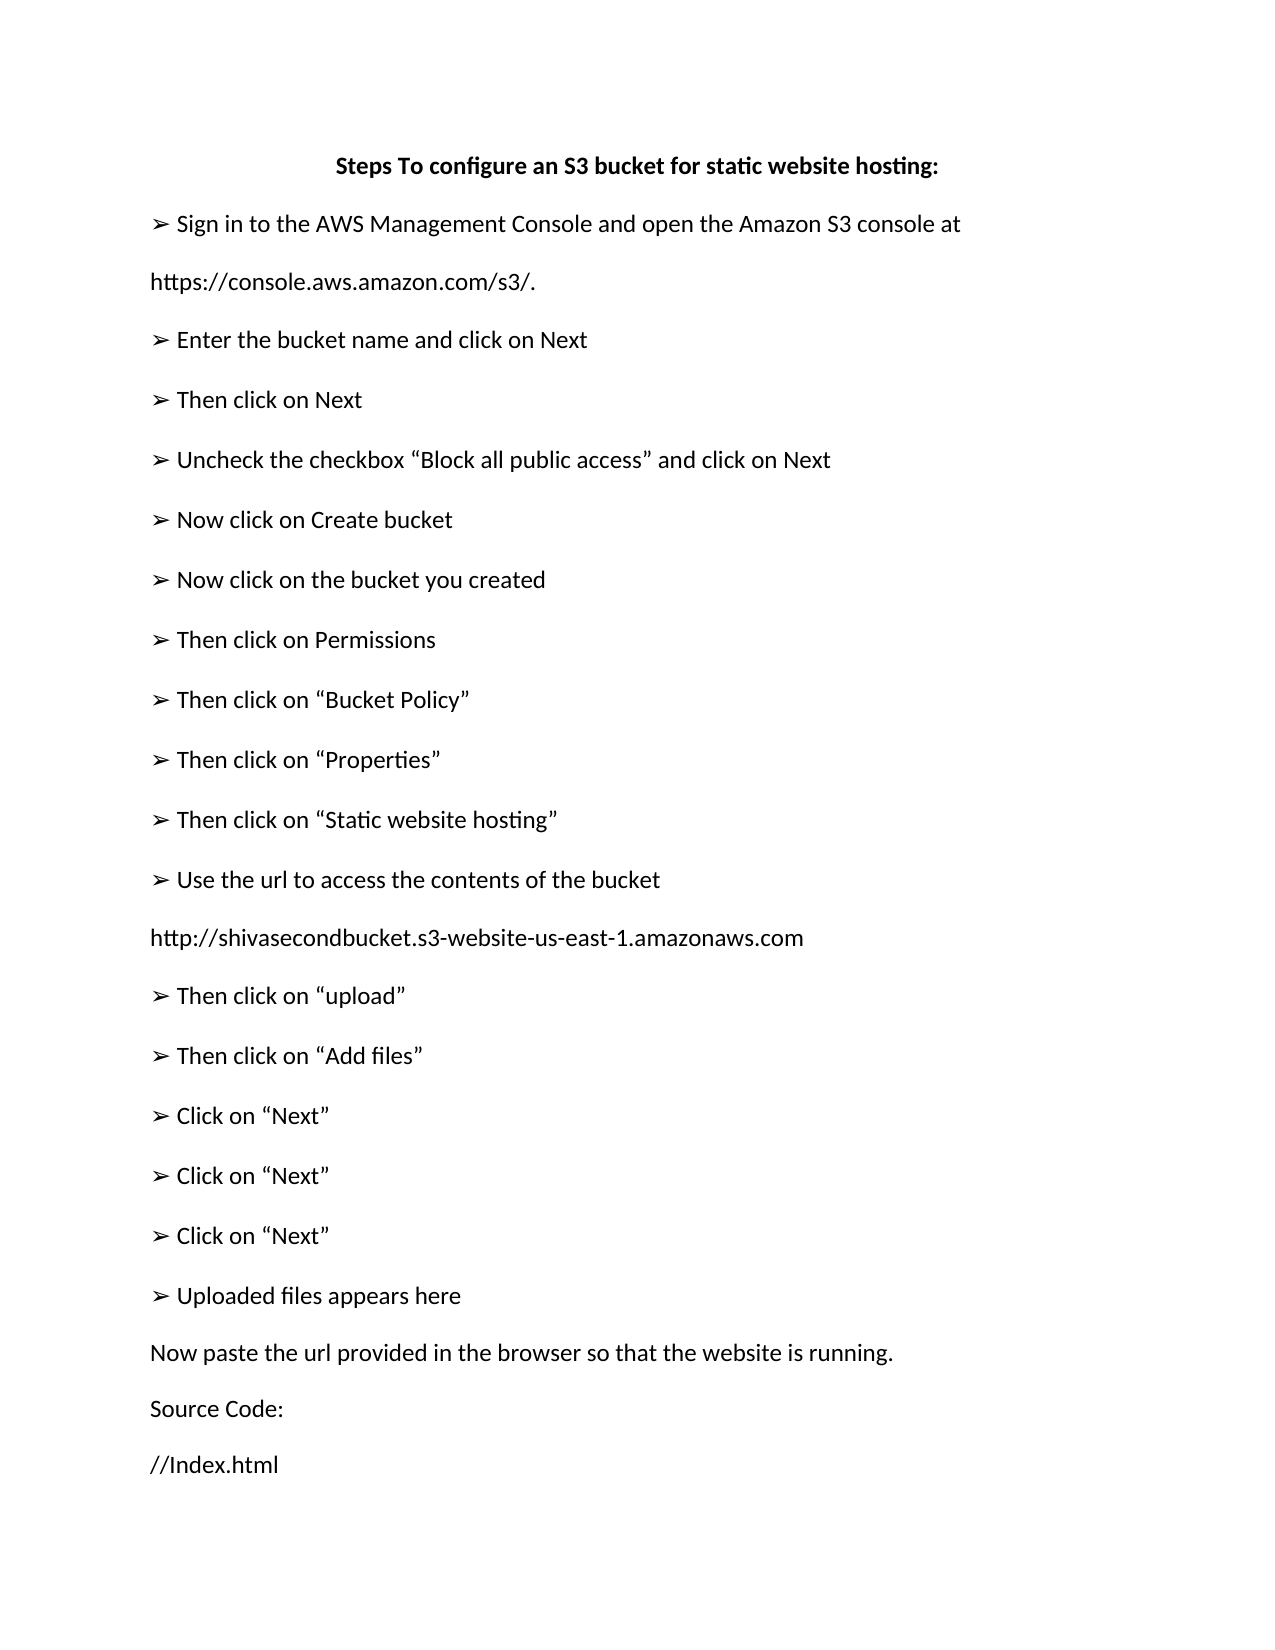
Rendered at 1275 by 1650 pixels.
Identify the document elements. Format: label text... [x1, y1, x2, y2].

text ➢ Sign in to the AWS Management Console and open the Amazon S3 console at [150, 206, 1125, 240]
text ➢ Uncheck the checkbox “Block all public access” and click on Next [150, 442, 1125, 476]
text //Index.html [150, 1449, 1125, 1480]
text ➢ Now click on the bucket you created [150, 562, 1125, 596]
text ➢ Use the url to access the contents of the bucket [150, 862, 1125, 896]
text https://console.aws.amazon.com/s3/. [150, 266, 1125, 296]
text ➢ Click on “Next” [150, 1097, 1125, 1132]
text Now paste the url provided in the browser so that the website is running. [150, 1337, 1125, 1368]
text ➢ Then click on Next [150, 382, 1125, 416]
text http://shivasecondbucket.s3-website-us-east-1.amazonaws.com [150, 922, 1125, 952]
text ➢ Then click on “Static website hosting” [150, 802, 1125, 836]
text ➢ Click on “Next” [150, 1157, 1125, 1192]
text ➢ Then click on “Bucket Policy” [150, 682, 1125, 716]
text ➢ Then click on “Properties” [150, 742, 1125, 776]
text ➢ Then click on “upload” [150, 977, 1125, 1012]
text ➢ Then click on Permissions [150, 622, 1125, 656]
text Steps To configure an S3 bucket for static website hosting: [150, 150, 1125, 181]
text ➢ Click on “Next” [150, 1217, 1125, 1252]
text ➢ Now click on Create bucket [150, 502, 1125, 536]
text ➢ Then click on “Add files” [150, 1037, 1125, 1072]
text ➢ Uploaded files appears here [150, 1277, 1125, 1312]
text Source Code: [150, 1393, 1125, 1424]
text ➢ Enter the bucket name and click on Next [150, 322, 1125, 356]
